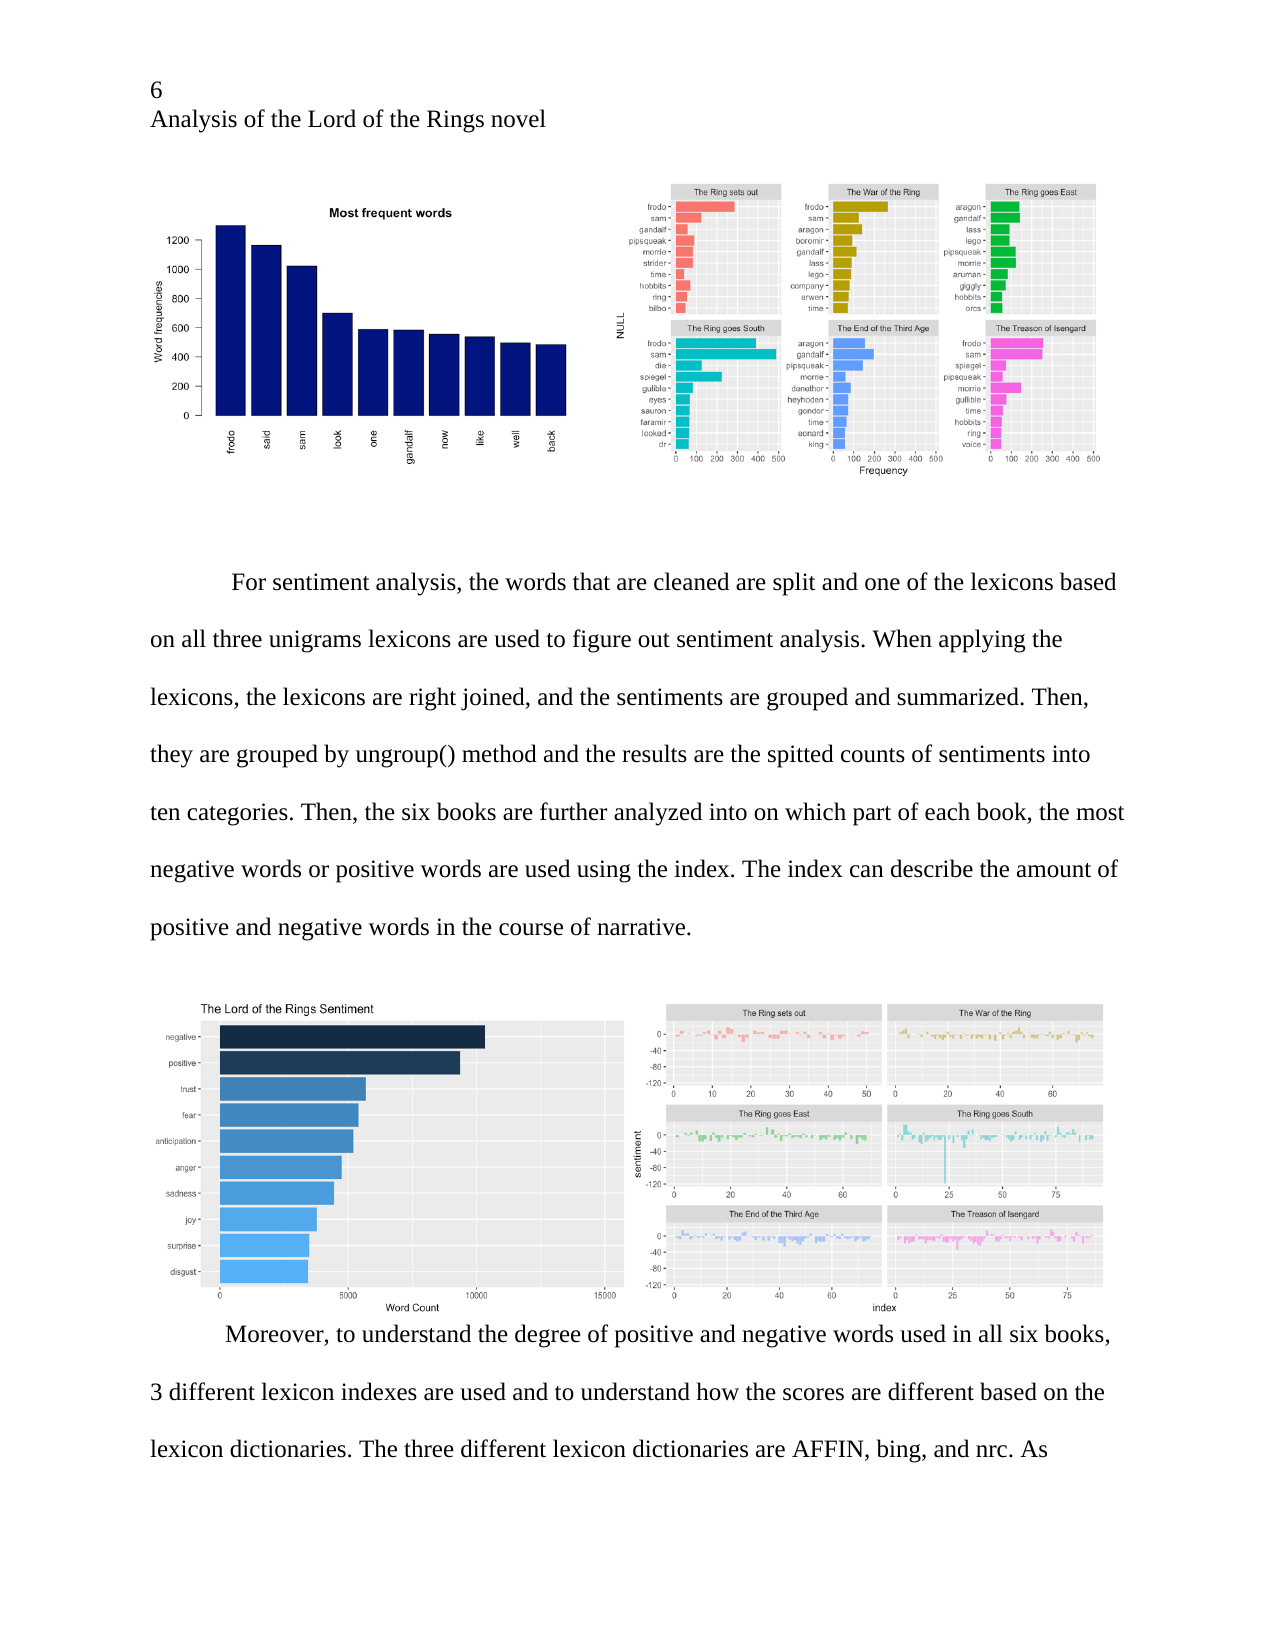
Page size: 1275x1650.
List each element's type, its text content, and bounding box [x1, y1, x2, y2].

picture [150, 199, 606, 481]
picture [150, 998, 1108, 1319]
text For sentiment analysis, the words that are cleaned are split and one of the lexicons based on all three unigrams lexicons are used to figure out sentiment analysis. When applying the lexicons, the lexicons are right joined, and the sentiments are grouped and summarized. Then, they are grouped by ungroup() method and the results are the spitted counts of sentiments into ten categories. Then, the six books are further analyzed into on which part of each book, the most negative words or positive words are used using the index. The index can describe the amount of positive and negative words in the course of narrative. [150, 509, 1125, 941]
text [150, 1319, 1125, 1463]
picture [611, 178, 1101, 481]
